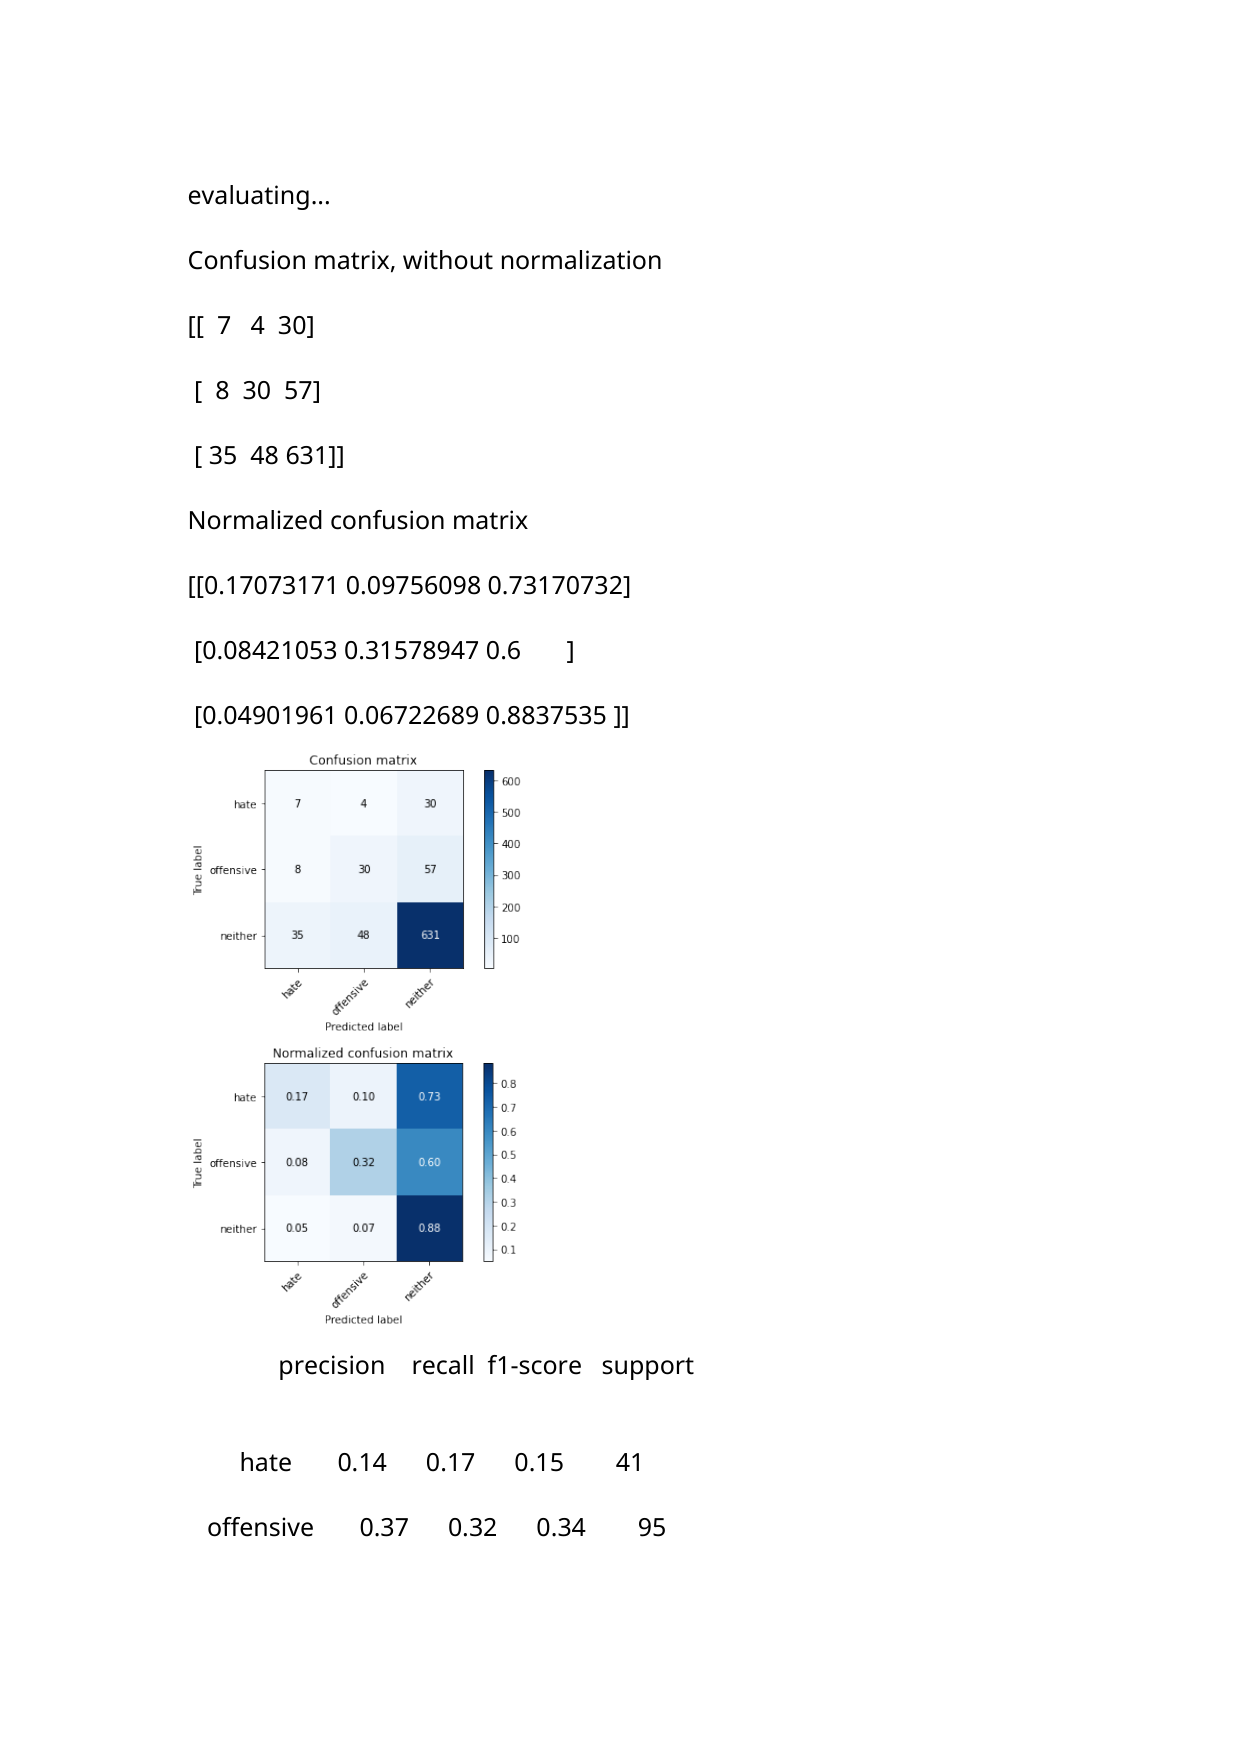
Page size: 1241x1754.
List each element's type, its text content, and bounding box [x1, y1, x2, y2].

text [ 35 48 631]] [187, 422, 1053, 487]
text Confusion matrix, without normalization [187, 227, 1053, 292]
picture [187, 1040, 524, 1332]
text precision recall f1-score support [187, 1332, 1053, 1397]
text Normalized confusion matrix [187, 487, 1053, 552]
text [[0.17073171 0.09756098 0.73170732] [187, 552, 1053, 617]
text hate 0.14 0.17 0.15 41 [187, 1429, 1053, 1494]
text [0.04901961 0.06722689 0.8837535 ]] [187, 682, 1053, 747]
text [ 8 30 57] [187, 357, 1053, 422]
picture [187, 747, 528, 1039]
text offensive 0.37 0.32 0.34 95 [187, 1494, 1053, 1559]
text evaluating... [187, 162, 1053, 227]
text [[ 7 4 30] [187, 292, 1053, 357]
text [0.08421053 0.31578947 0.6 ] [187, 617, 1053, 682]
